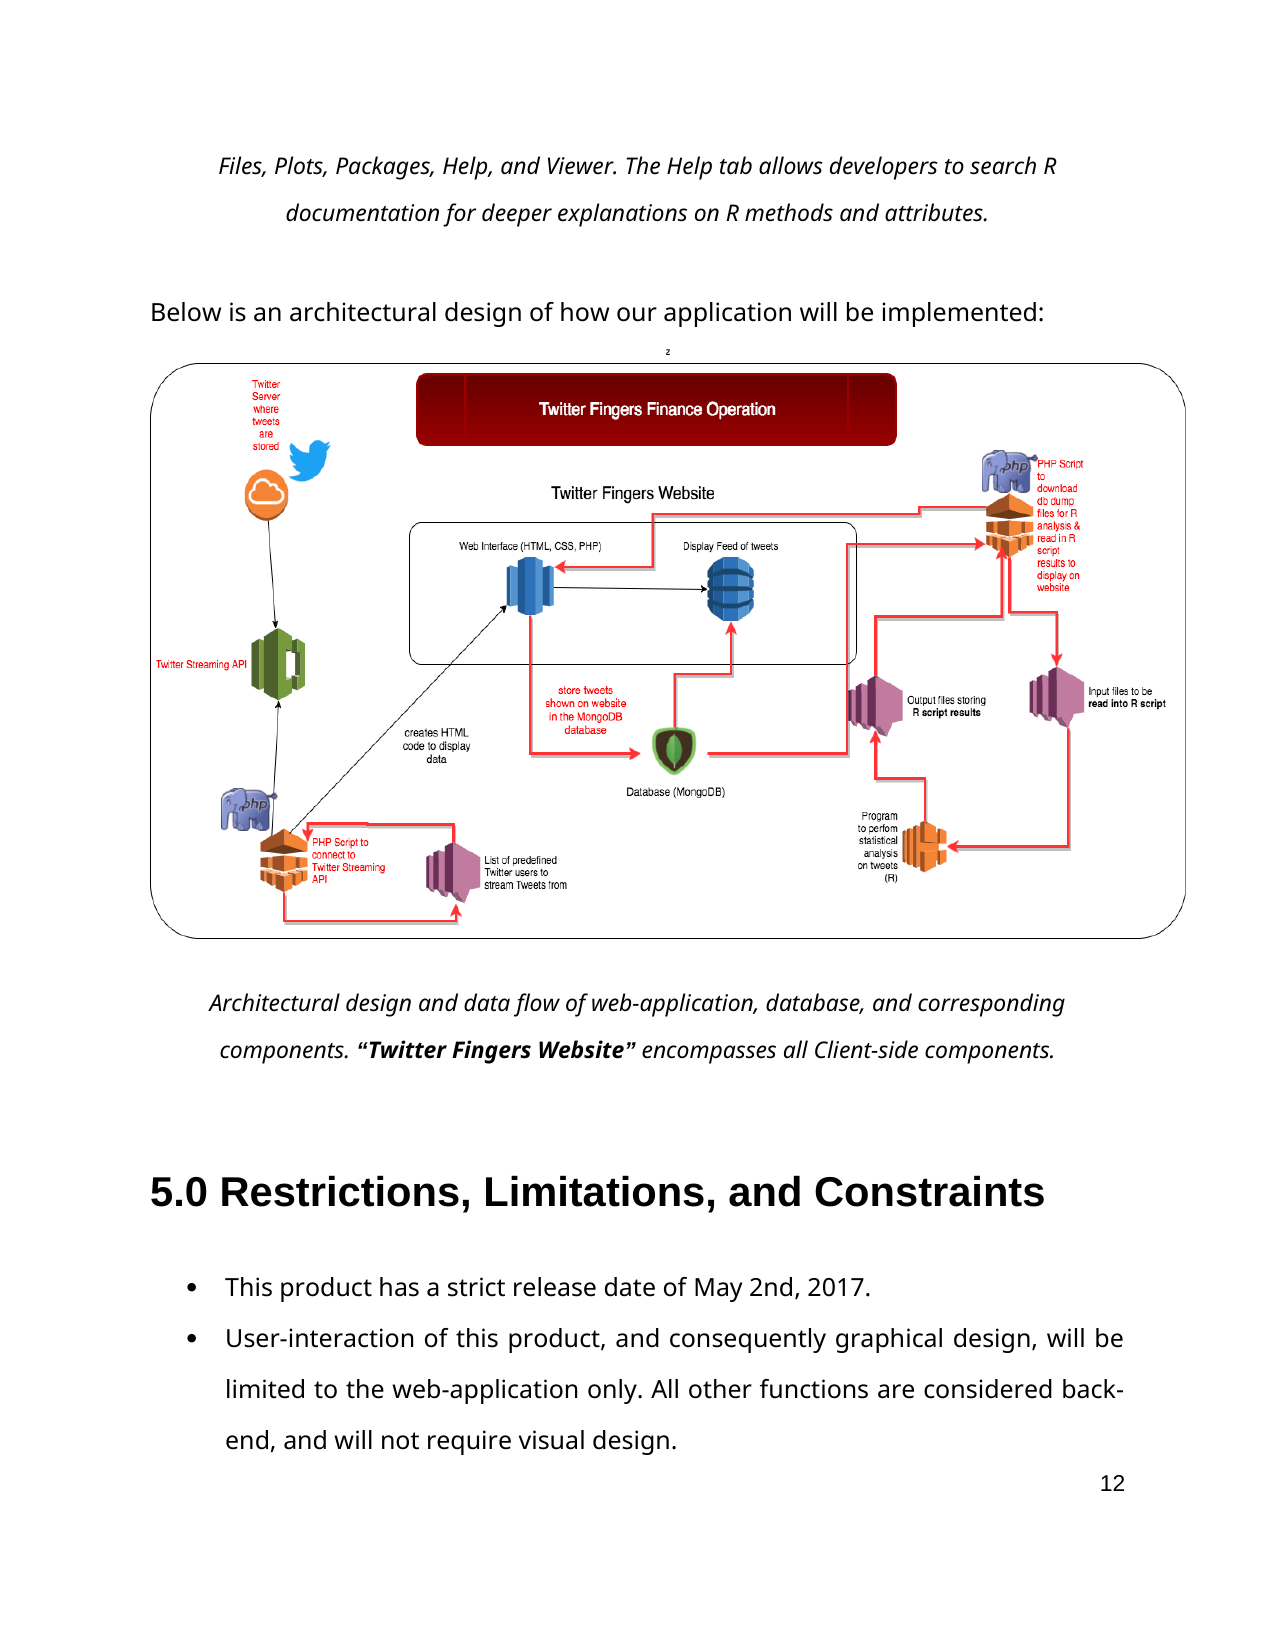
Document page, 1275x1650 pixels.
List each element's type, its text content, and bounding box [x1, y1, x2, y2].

text Architectural design and data flow of web-application, database, and corresponding components. “Twitter Fingers Website” encompasses all Client-side components. [150, 987, 1125, 1065]
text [150, 150, 1125, 228]
text Below is an architectural design of how our application will be implemented: [150, 295, 1125, 329]
list User-interaction of this product, and consequently graphical design, will be limited to the web-application only. All other functions are considered back-end, and will not require visual design. [187, 1320, 1125, 1456]
subtitle 5.0 Restrictions, Limitations, and Constraints [150, 1167, 1125, 1215]
list This product has a strict release date of May 2nd, 2017. [187, 1269, 1125, 1303]
